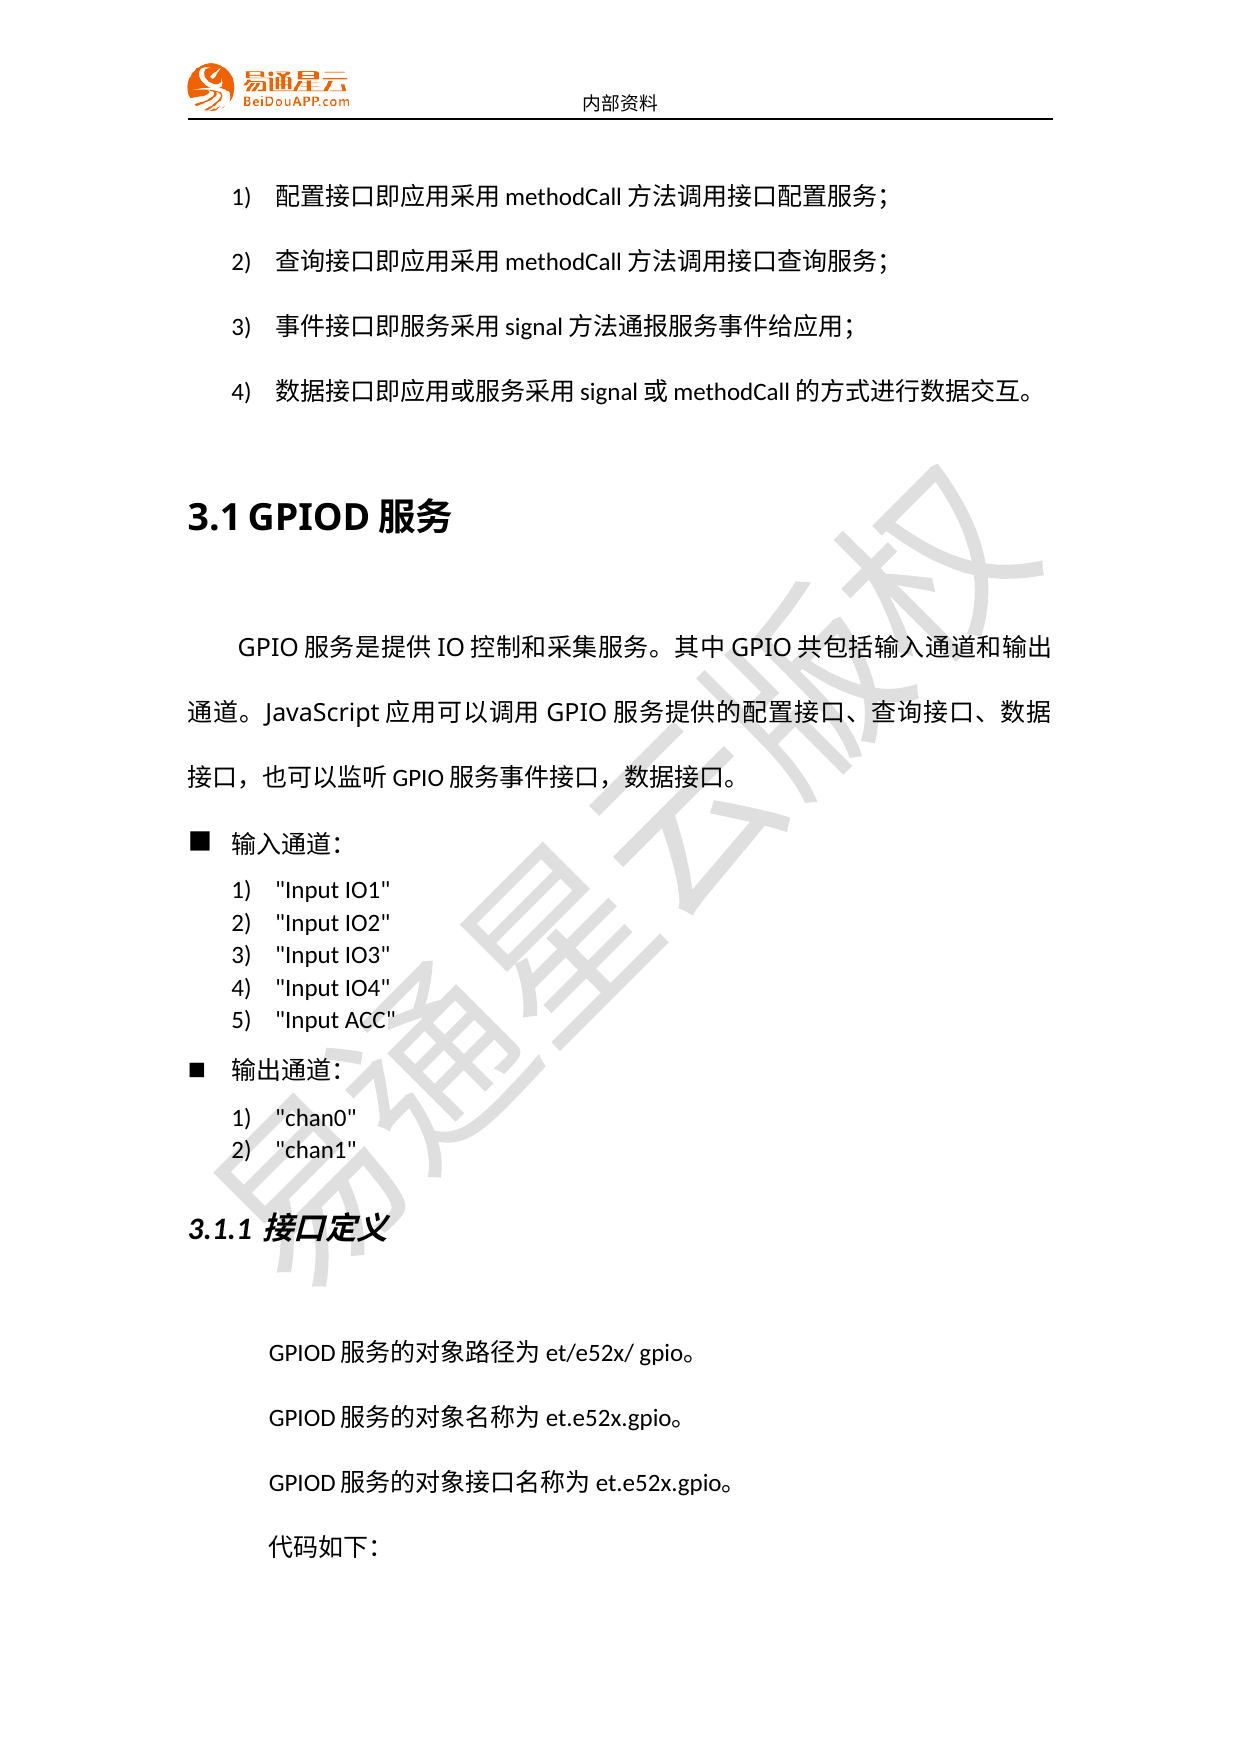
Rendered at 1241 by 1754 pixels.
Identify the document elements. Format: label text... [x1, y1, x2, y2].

list 查询接口即应用采用methodCall方法调用接口查询服务； [231, 227, 1053, 292]
list "Input IO3" [231, 938, 1053, 971]
subtitle 接口定义 [187, 1193, 1053, 1258]
subtitle GPIOD服务 [187, 482, 1053, 547]
list GPIOD服务的对象路径为et/e52x/ gpio。 [269, 1318, 1053, 1383]
list 数据接口即应用或服务采用signal或methodCall的方式进行数据交互。 [231, 357, 1053, 422]
list 配置接口即应用采用methodCall方法调用接口配置服务； [231, 162, 1053, 227]
text GPIO服务是提供IO控制和采集服务。其中GPIO共包括输入通道和输出通道。JavaScript应用可以调用GPIO服务提供的配置接口、查询接口、数据接口，也可以监听GPIO服务事件接口，数据接口。 [187, 613, 1053, 808]
list "Input IO1" [231, 873, 1053, 906]
list "Input IO2" [231, 906, 1053, 938]
list "Input IO4" [231, 971, 1053, 1003]
text 代码如下： [225, 1513, 1053, 1578]
list 事件接口即服务采用signal方法通报服务事件给应用； [231, 292, 1053, 357]
list "Input ACC" [231, 1003, 1053, 1036]
list GPIOD服务的对象名称为et.e52x.gpio。 [269, 1383, 1053, 1448]
list "chan0" [231, 1101, 1053, 1133]
list "chan1" [231, 1133, 1053, 1166]
list 输入通道： [187, 808, 1053, 873]
list 输出通道： [187, 1036, 1053, 1101]
text GPIOD服务的对象接口名称为et.e52x.gpio。 [225, 1448, 1053, 1513]
picture [187, 63, 349, 111]
